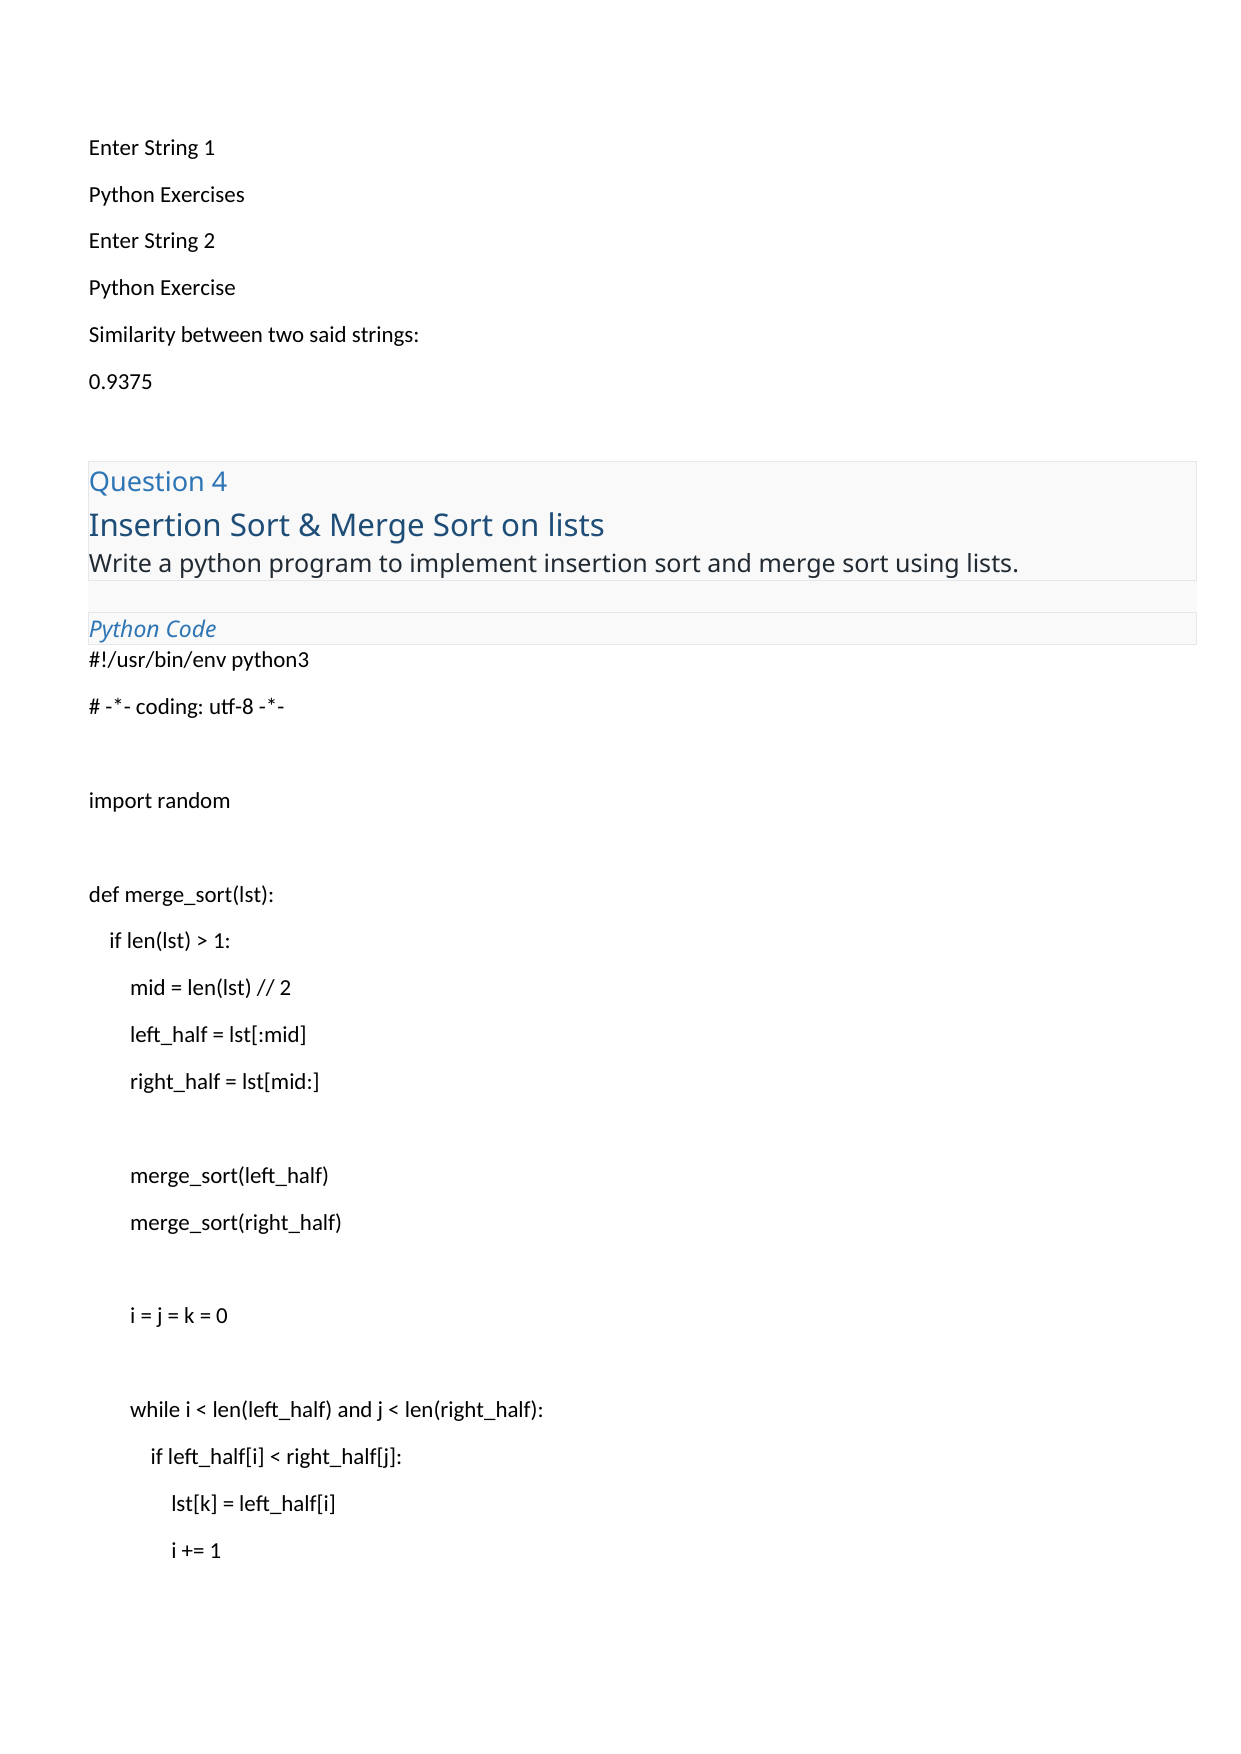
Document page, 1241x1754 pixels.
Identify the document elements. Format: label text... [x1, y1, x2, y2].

text def merge_sort(lst): [89, 880, 1196, 908]
text Similarity between two said strings: [89, 320, 1196, 348]
text Python Exercise [89, 273, 1196, 302]
text if len(lst) > 1: [89, 927, 1196, 955]
subtitle Question 4 [89, 462, 1196, 499]
text lst[k] = left_half[i] [89, 1489, 1196, 1517]
text import random [89, 786, 1196, 814]
subtitle Python Code [89, 613, 1196, 644]
text i = j = k = 0 [89, 1302, 1196, 1330]
subtitle Insertion Sort & Merge Sort on lists [89, 502, 1196, 545]
text # -*- coding: utf-8 -*- [89, 692, 1196, 720]
text 0.9375 [89, 367, 1196, 395]
text i += 1 [89, 1536, 1196, 1564]
text Enter String 1 [89, 133, 1196, 161]
text if left_half[i] < right_half[j]: [89, 1442, 1196, 1470]
text while i < len(left_half) and j < len(right_half): [89, 1395, 1196, 1423]
text #!/usr/bin/env python3 [89, 645, 1196, 673]
text merge_sort(right_half) [89, 1208, 1196, 1236]
text Enter String 2 [89, 227, 1196, 255]
text right_half = lst[mid:] [89, 1067, 1196, 1095]
text Write a python program to implement insertion sort and merge sort using lists. [89, 545, 1196, 580]
text left_half = lst[:mid] [89, 1020, 1196, 1048]
text mid = len(lst) // 2 [89, 973, 1196, 1002]
text Python Exercises [89, 180, 1196, 208]
text merge_sort(left_half) [89, 1161, 1196, 1189]
